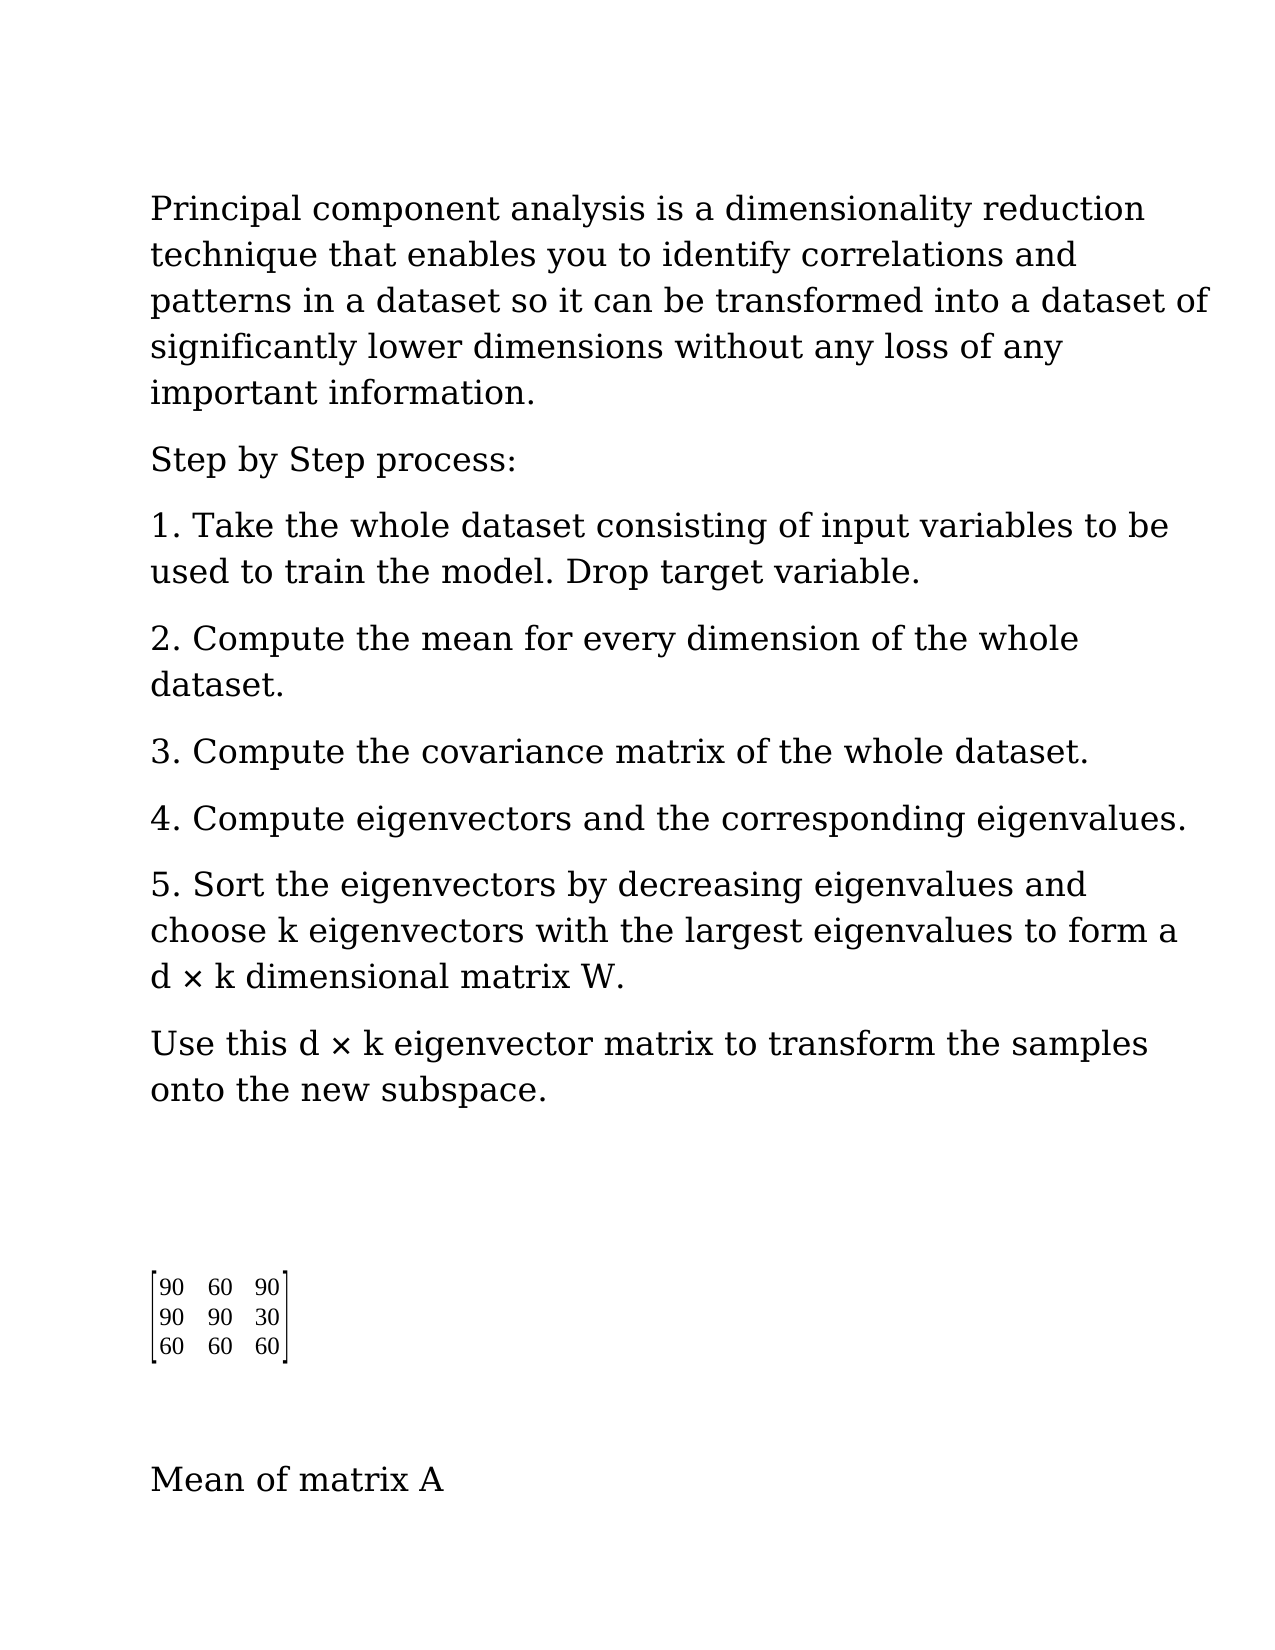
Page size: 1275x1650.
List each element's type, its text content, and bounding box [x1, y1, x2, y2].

text Use this d × k eigenvector matrix to transform the samples onto the new subspace. [150, 1022, 1209, 1108]
text 3. Compute the covariance matrix of the whole dataset. [150, 730, 1209, 770]
text Step by Step process: [150, 438, 1209, 478]
text Principal component analysis is a dimensionality reduction technique that enables you to identify correlations and patterns in a dataset so it can be transformed into a dataset of significantly lower dimensions without any loss of any important information. [150, 187, 1209, 411]
text 4. Compute eigenvectors and the corresponding eigenvalues. [150, 797, 1209, 837]
text 5. Sort the eigenvectors by decreasing eigenvalues and choose k eigenvectors with the largest eigenvalues to form a d × k dimensional matrix W. [150, 864, 1209, 996]
text 2. Compute the mean for every dimension of the whole dataset. [150, 617, 1209, 703]
text 1. Take the whole dataset consisting of input variables to be used to train the model. Drop target variable. [150, 505, 1209, 591]
text Mean of matrix A [150, 1458, 1209, 1498]
